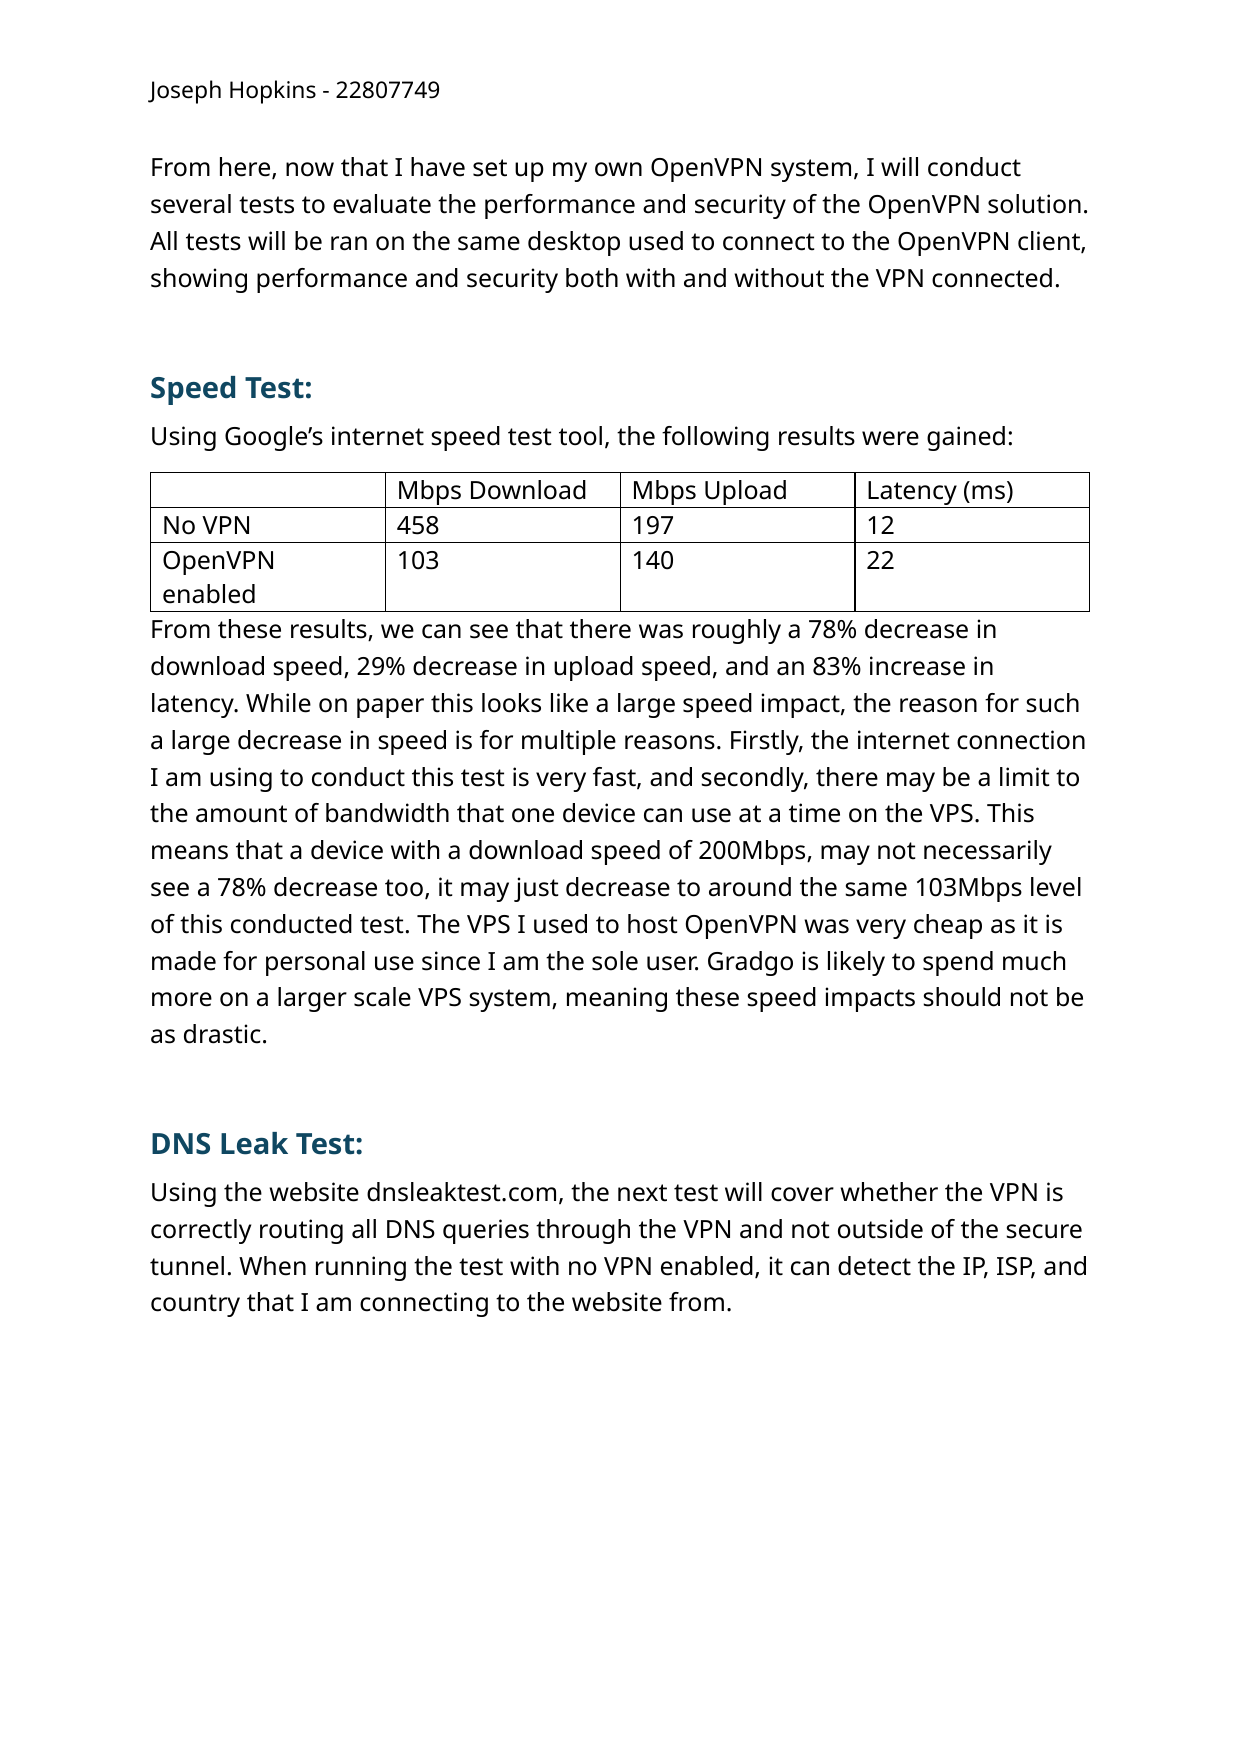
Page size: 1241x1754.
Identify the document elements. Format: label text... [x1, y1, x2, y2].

subtitle Speed Test: [150, 367, 1090, 407]
table_cell 103 [386, 543, 620, 611]
table_header Mbps Upload [621, 473, 854, 507]
text From here, now that I have set up my own OpenVPN system, I will conduct several tests to evaluate the performance and security of the OpenVPN solution. All tests will be ran on the same desktop used to connect to the OpenVPN client, showing performance and security both with and without the VPN connected. [150, 150, 1090, 294]
table_cell OpenVPN enabled [151, 543, 385, 611]
table_cell 22 [856, 543, 1089, 611]
text Using the website dnsleaktest.com, the next test will cover whether the VPN is correctly routing all DNS queries through the VPN and not outside of the secure tunnel. When running the test with no VPN enabled, it can detect the IP, ISP, and country that I am connecting to the website from. [150, 1175, 1090, 1319]
table_cell 140 [621, 543, 854, 611]
table_cell 12 [856, 508, 1089, 542]
table_cell 197 [621, 508, 854, 542]
text Using Google’s internet speed test tool, the following results were gained: [150, 418, 1090, 452]
table_cell 458 [386, 508, 620, 542]
table_cell No VPN [151, 508, 385, 542]
table_header Mbps Download [386, 473, 620, 507]
subtitle DNS Leak Test: [150, 1123, 1090, 1163]
text From these results, we can see that there was roughly a 78% decrease in download speed, 29% decrease in upload speed, and an 83% increase in latency. While on paper this looks like a large speed impact, the reason for such a large decrease in speed is for multiple reasons. Firstly, the internet connection I am using to conduct this test is very fast, and secondly, there may be a limit to the amount of bandwidth that one device can use at a time on the VPS. This means that a device with a download speed of 200Mbps, may not necessarily see a 78% decrease too, it may just decrease to around the same 103Mbps level of this conducted test. The VPS I used to host OpenVPN was very cheap as it is made for personal use since I am the sole user. Gradgo is likely to spend much more on a larger scale VPS system, meaning these speed impacts should not be as drastic. [150, 612, 1090, 1051]
table_header [151, 473, 385, 507]
table_header Latency (ms) [856, 473, 1089, 507]
